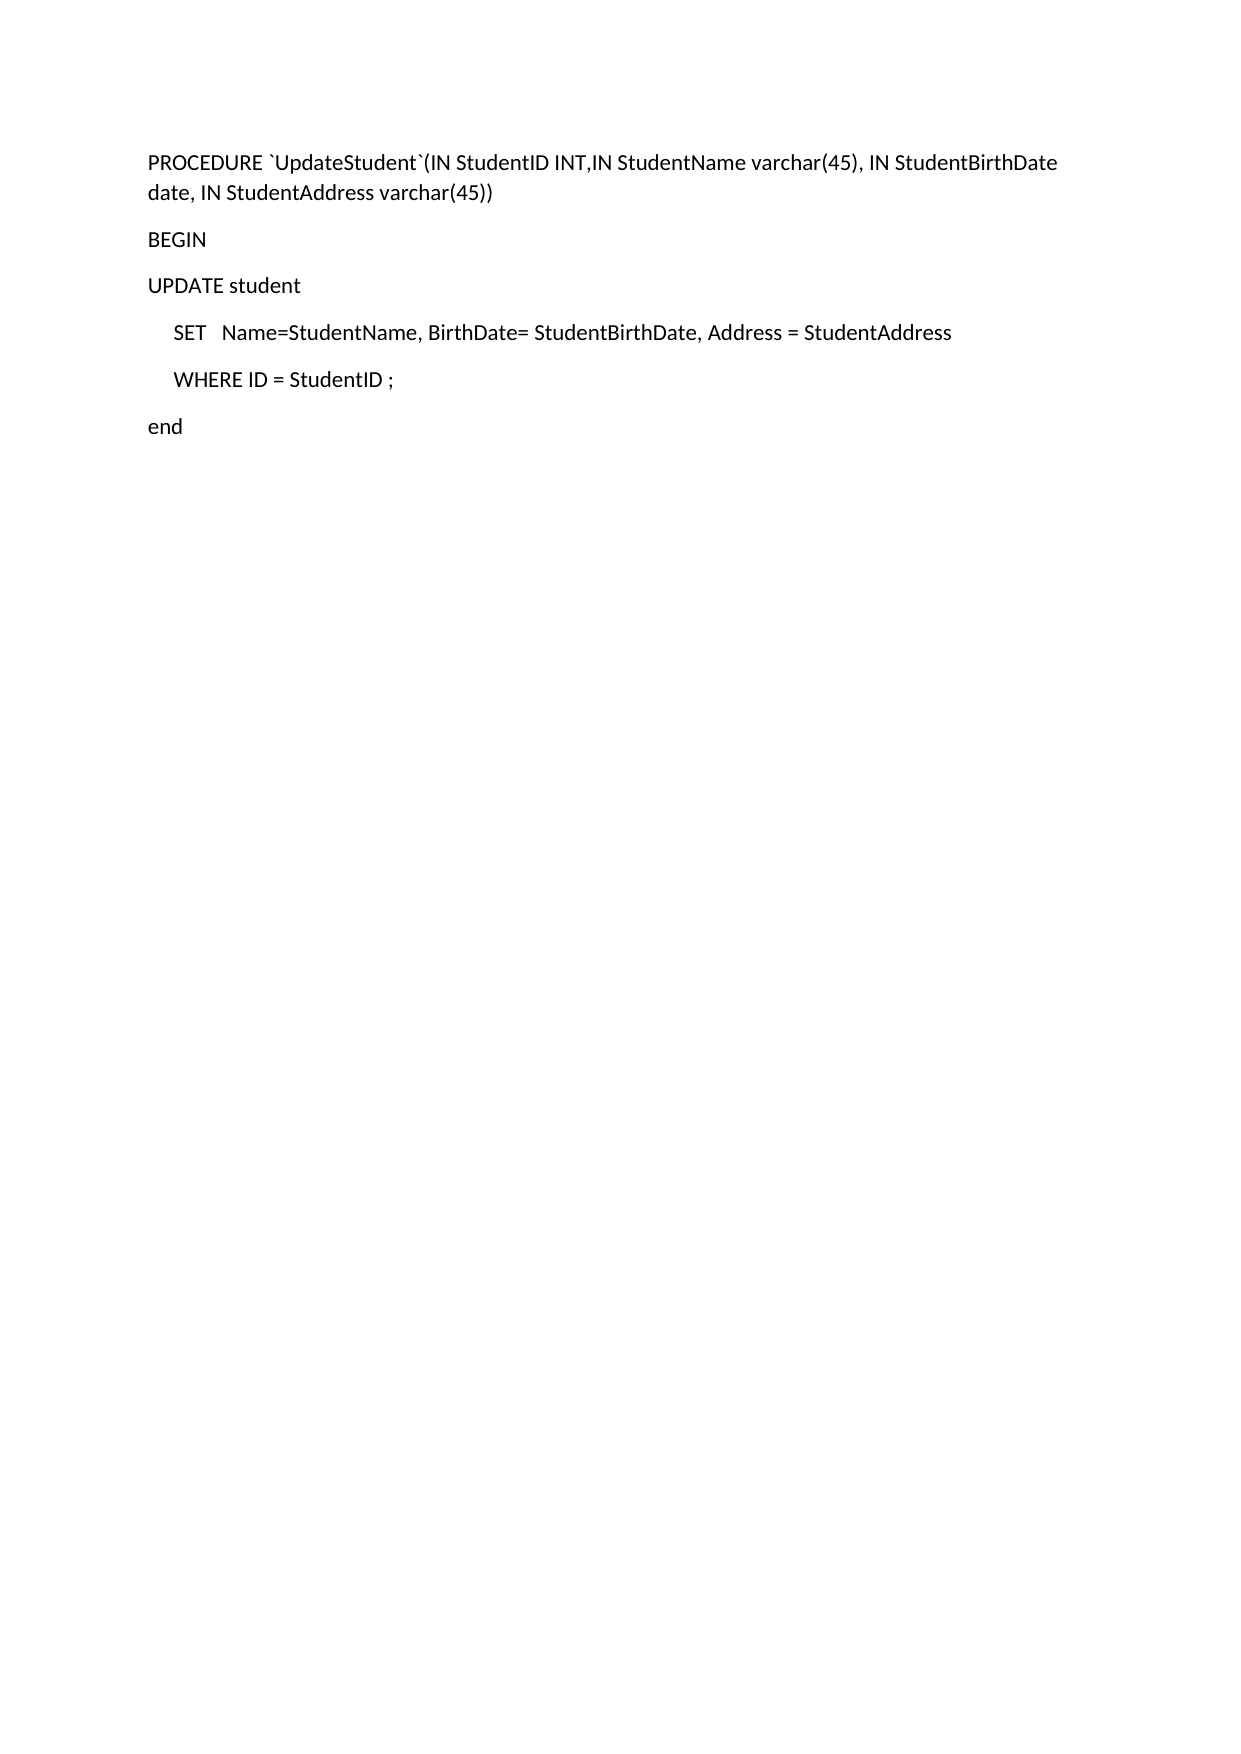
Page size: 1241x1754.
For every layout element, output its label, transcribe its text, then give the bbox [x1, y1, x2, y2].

text SET Name=StudentName, BirthDate= StudentBirthDate, Address = StudentAddress [148, 318, 1093, 346]
text UPDATE student [148, 272, 1093, 299]
text end [148, 412, 1093, 440]
text WHERE ID = StudentID ; [148, 365, 1093, 393]
text PROCEDURE `UpdateStudent`(IN StudentID INT,IN StudentName varchar(45), IN StudentBirthDate date, IN StudentAddress varchar(45)) [148, 148, 1093, 206]
text BEGIN [148, 225, 1093, 253]
